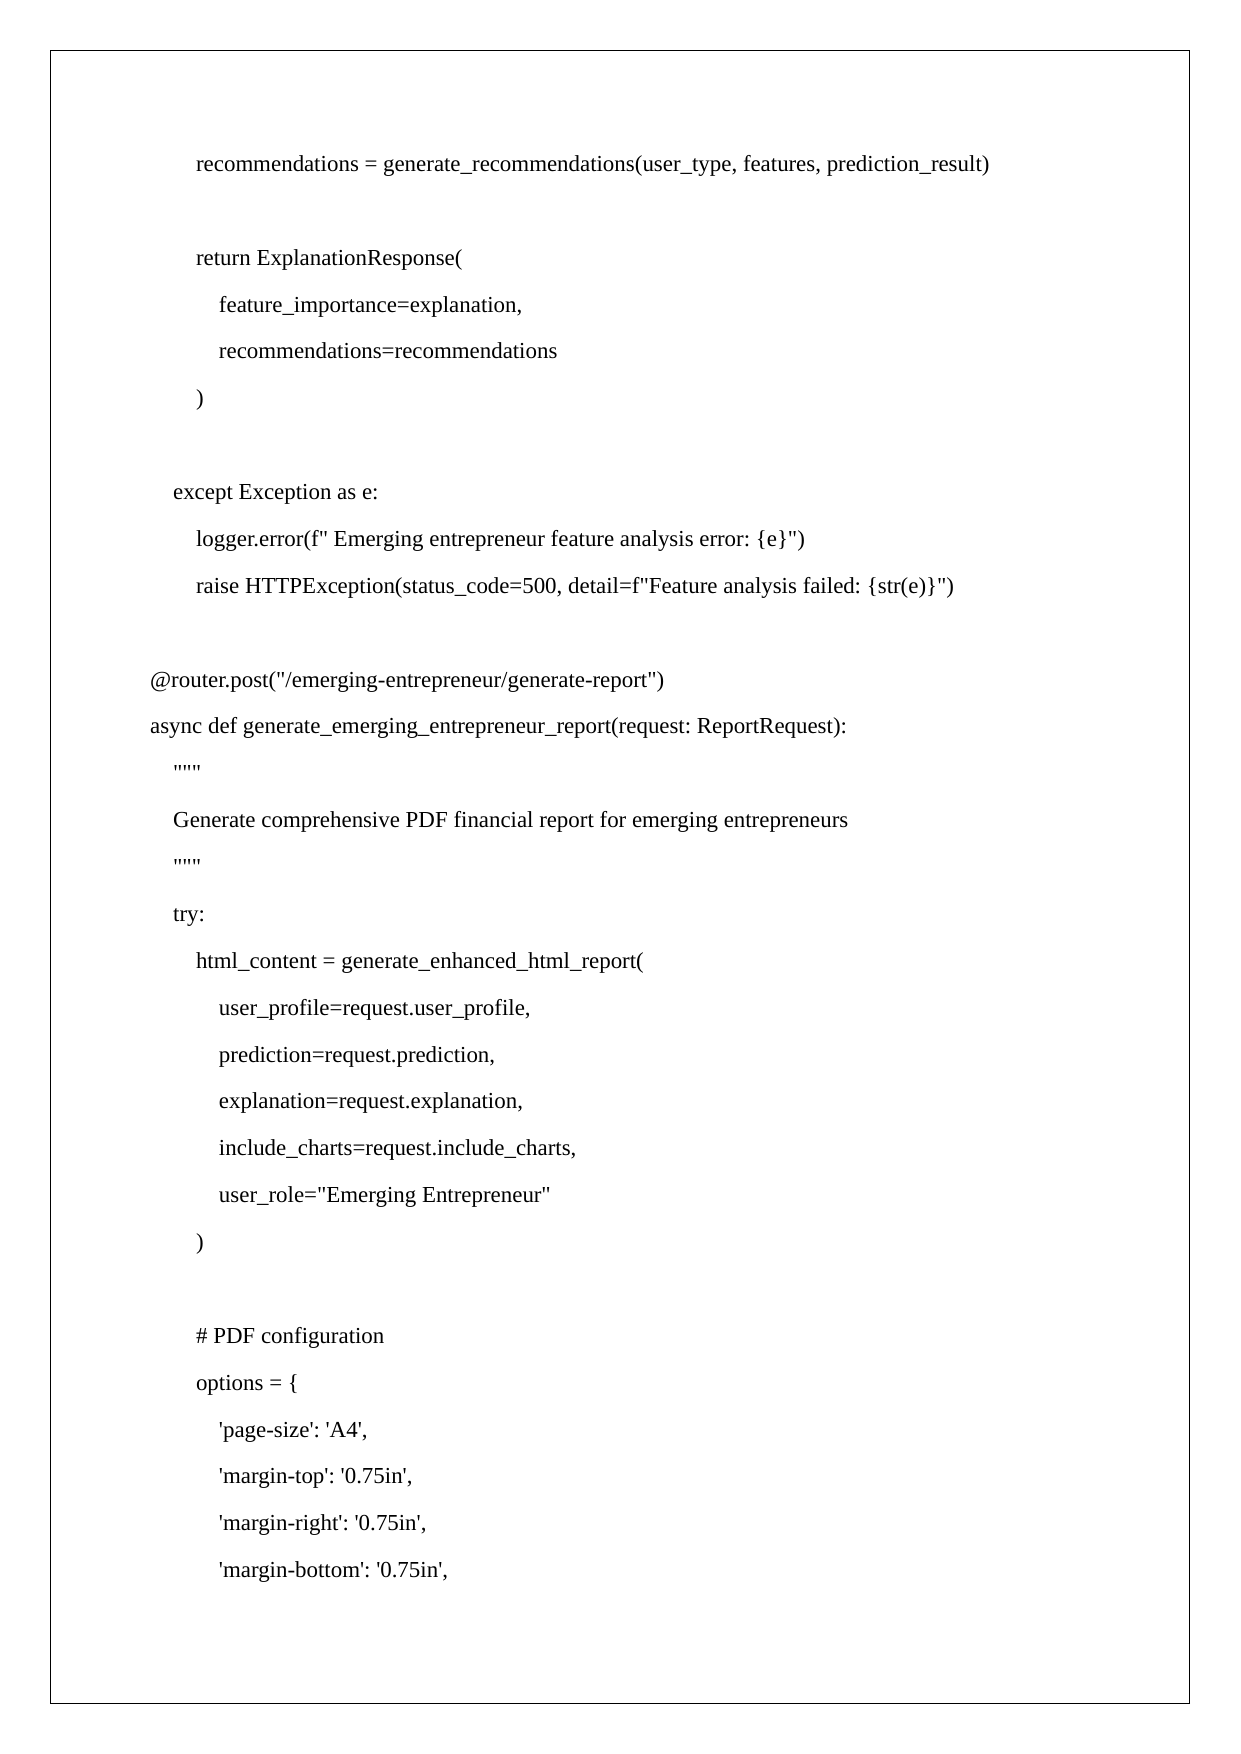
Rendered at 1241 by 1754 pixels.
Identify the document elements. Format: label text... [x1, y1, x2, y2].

text options = { [150, 1369, 1090, 1395]
text async def generate_emerging_entrepreneur_report(request: ReportRequest): [150, 712, 1090, 739]
text 'page-size': 'A4', [150, 1416, 1090, 1442]
text recommendations=recommendations [150, 337, 1090, 364]
text """ [150, 853, 1090, 879]
text try: [150, 900, 1090, 926]
text user_role="Emerging Entrepreneur" [150, 1181, 1090, 1208]
text raise HTTPException(status_code=500, detail=f"Feature analysis failed: {str(e)}") [150, 572, 1090, 598]
text 'margin-right': '0.75in', [150, 1509, 1090, 1536]
text html_content = generate_enhanced_html_report( [150, 947, 1090, 973]
text include_charts=request.include_charts, [150, 1134, 1090, 1161]
text 'margin-bottom': '0.75in', [150, 1556, 1090, 1583]
text Generate comprehensive PDF financial report for emerging entrepreneurs [150, 806, 1090, 833]
text logger.error(f" Emerging entrepreneur feature analysis error: {e}") [150, 525, 1090, 551]
text except Exception as e: [150, 478, 1090, 504]
text 'margin-top': '0.75in', [150, 1462, 1090, 1489]
text """ [150, 759, 1090, 786]
text recommendations = generate_recommendations(user_type, features, prediction_result) [150, 150, 1090, 176]
text ) [150, 1228, 1090, 1254]
text feature_importance=explanation, [150, 291, 1090, 317]
text user_profile=request.user_profile, [150, 994, 1090, 1020]
text prediction=request.prediction, [150, 1041, 1090, 1067]
text # PDF configuration [150, 1322, 1090, 1348]
text ) [150, 384, 1090, 411]
text @router.post("/emerging-entrepreneur/generate-report") [150, 666, 1090, 692]
text return ExplanationResponse( [150, 244, 1090, 270]
text explanation=request.explanation, [150, 1087, 1090, 1114]
